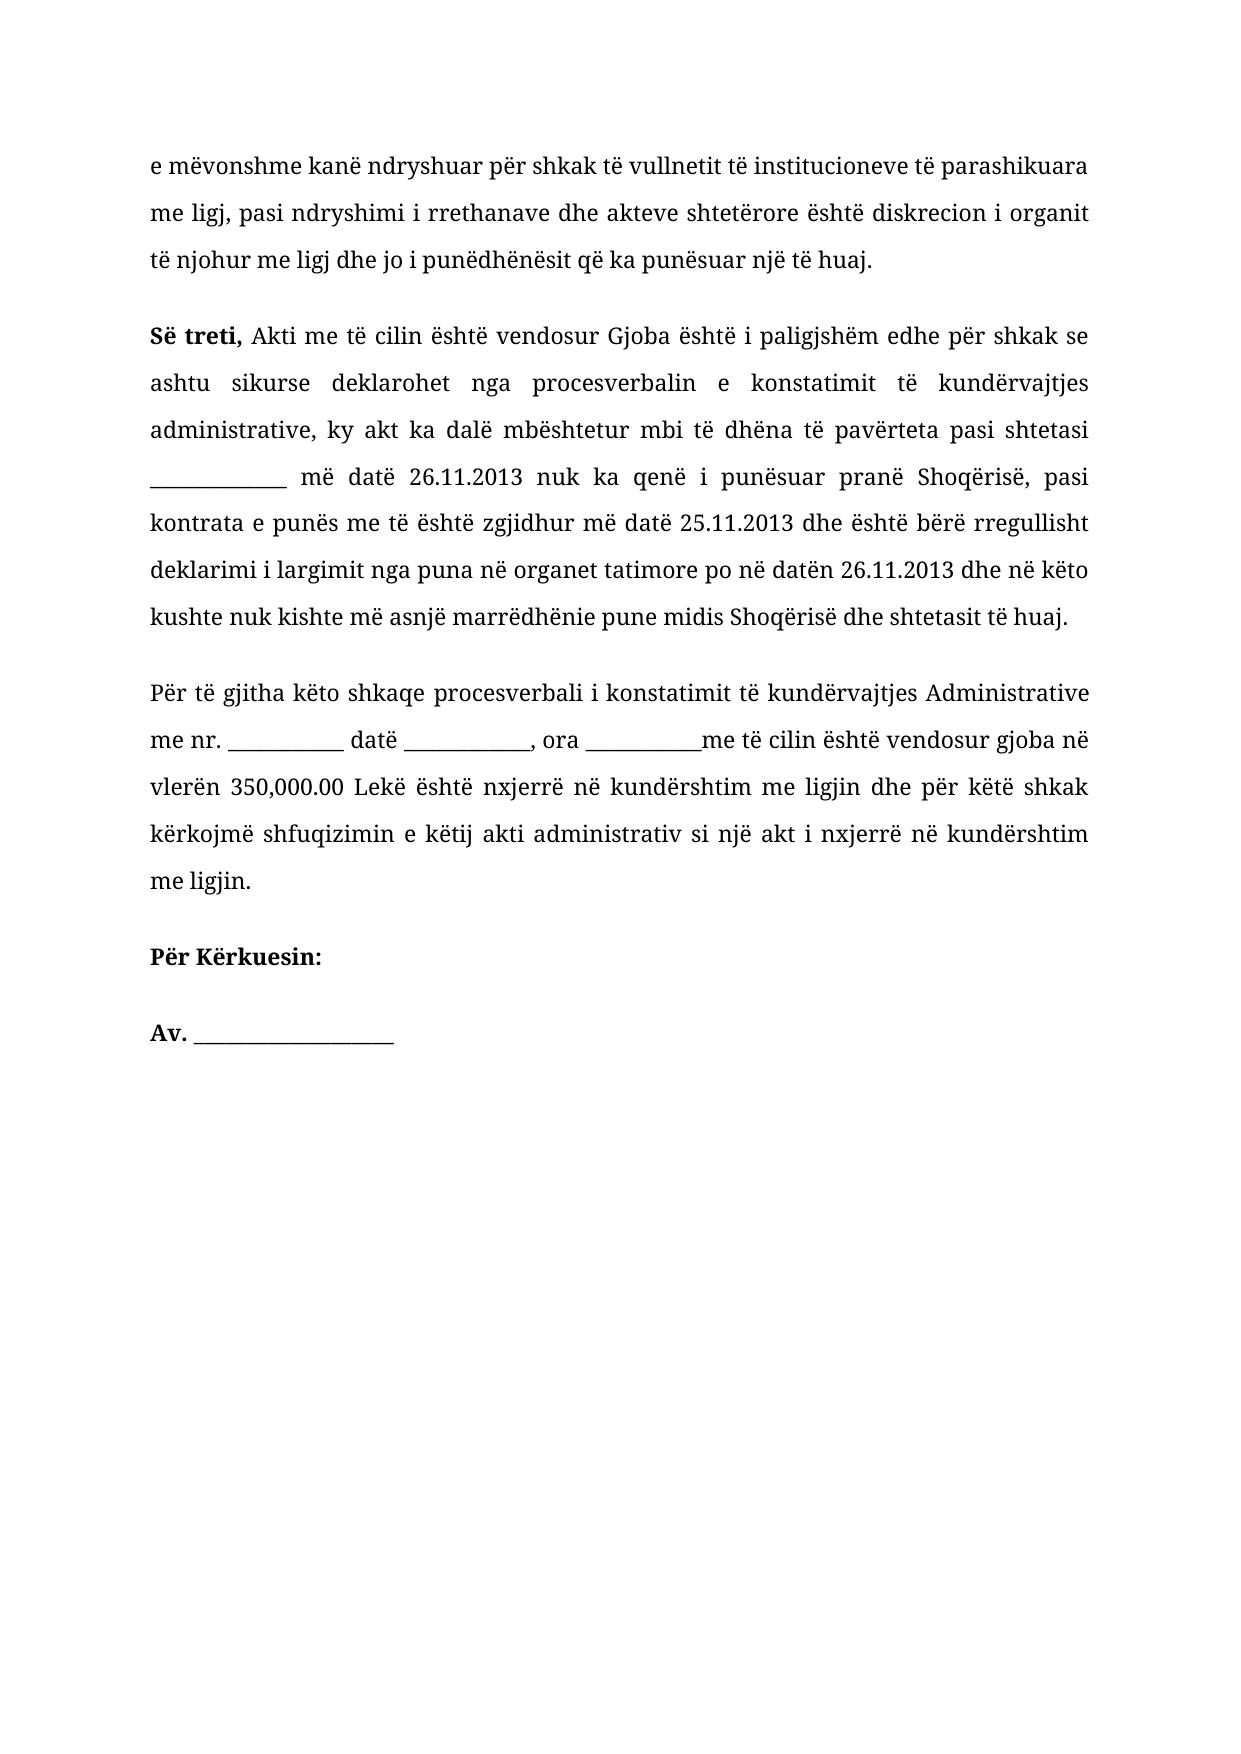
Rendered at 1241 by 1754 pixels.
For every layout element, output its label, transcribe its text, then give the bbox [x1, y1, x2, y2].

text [150, 150, 1090, 275]
text Për të gjitha këto shkaqe procesverbali i konstatimit të kundërvajtjes Administrative me nr. ___________ datë ____________, ora ___________me të cilin është vendosur gjoba në vlerën 350,000.00 Lekë është nxjerrë në kundërshtim me ligjin dhe për këtë shkak kërkojmë shfuqizimin e këtij akti administrativ si një akt i nxjerrë në kundërshtim me ligjin. [150, 677, 1090, 896]
text Për Kërkuesin: [150, 941, 1090, 972]
text Së treti, Akti me të cilin është vendosur Gjoba është i paligjshëm edhe për shkak se ashtu sikurse deklarohet nga procesverbalin e konstatimit të kundërvajtjes administrative, ky akt ka dalë mbështetur mbi të dhëna të pavërteta pasi shtetasi _____________ më datë 26.11.2013 nuk ka qenë i punësuar pranë Shoqërisë, pasi kontrata e punës me të është zgjidhur më datë 25.11.2013 dhe është bërë rregullisht deklarimi i largimit nga puna në organet tatimore po në datën 26.11.2013 dhe në këto kushte nuk kishte më asnjë marrëdhënie pune midis Shoqërisë dhe shtetasit të huaj. [150, 320, 1090, 632]
text Av. ___________________ [150, 1017, 1090, 1048]
